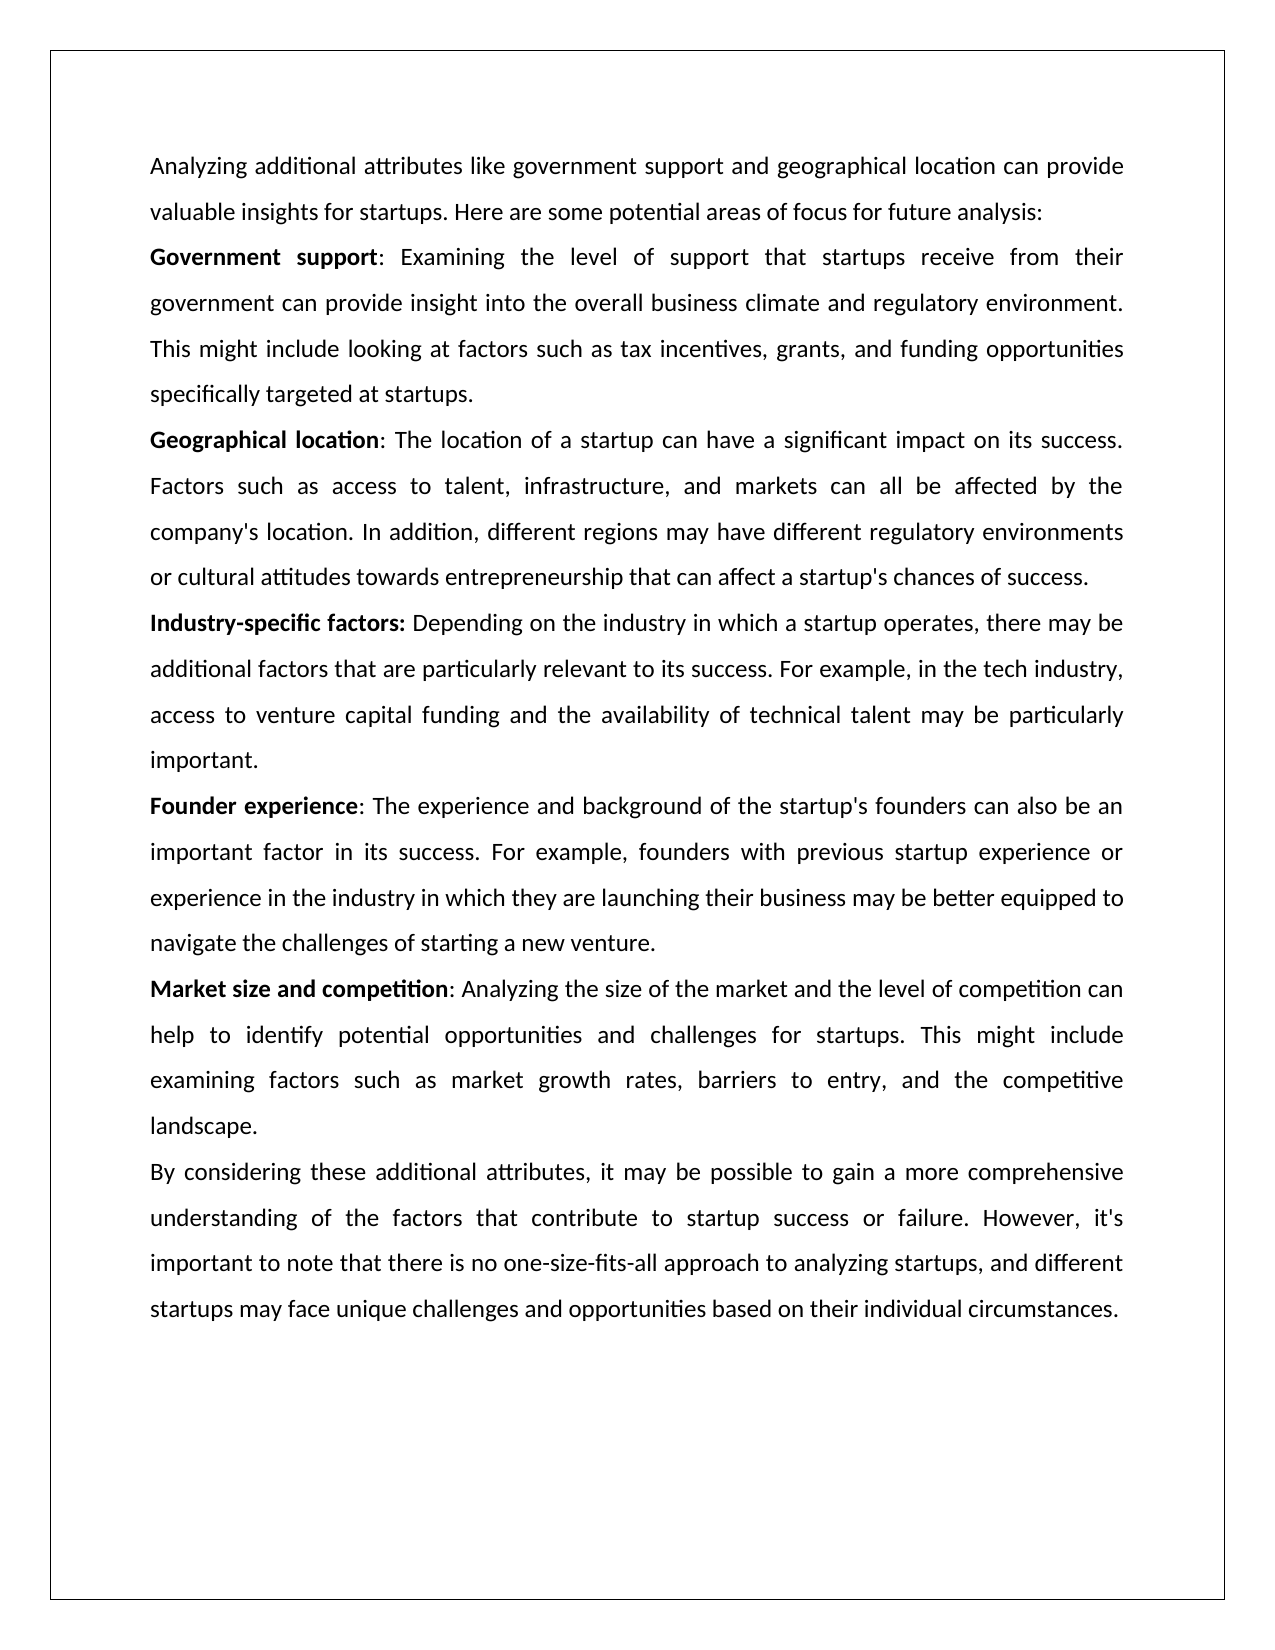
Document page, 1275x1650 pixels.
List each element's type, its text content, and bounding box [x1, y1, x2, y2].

text By considering these additional attributes, it may be possible to gain a more comprehensive understanding of the factors that contribute to startup success or failure. However, it's important to note that there is no one-size-fits-all approach to analyzing startups, and different startups may face unique challenges and opportunities based on their individual circumstances. [150, 1156, 1125, 1324]
text Market size and competition: Analyzing the size of the market and the level of competition can help to identify potential opportunities and challenges for startups. This might include examining factors such as market growth rates, barriers to entry, and the competitive landscape. [150, 973, 1125, 1141]
text Government support: Examining the level of support that startups receive from their government can provide insight into the overall business climate and regulatory environment. This might include looking at factors such as tax incentives, grants, and funding opportunities specifically targeted at startups. [150, 241, 1125, 409]
text Industry-specific factors: Depending on the industry in which a startup operates, there may be additional factors that are particularly relevant to its success. For example, in the tech industry, access to venture capital funding and the availability of technical talent may be particularly important. [150, 607, 1125, 775]
text Founder experience: The experience and background of the startup's founders can also be an important factor in its success. For example, founders with previous startup experience or experience in the industry in which they are launching their business may be better equipped to navigate the challenges of starting a new venture. [150, 790, 1125, 958]
text Geographical location: The location of a startup can have a significant impact on its success. Factors such as access to talent, infrastructure, and markets can all be affected by the company's location. In addition, different regions may have different regulatory environments or cultural attitudes towards entrepreneurship that can affect a startup's chances of success. [150, 424, 1125, 592]
text Analyzing additional attributes like government support and geographical location can provide valuable insights for startups. Here are some potential areas of focus for future analysis: [150, 150, 1125, 226]
